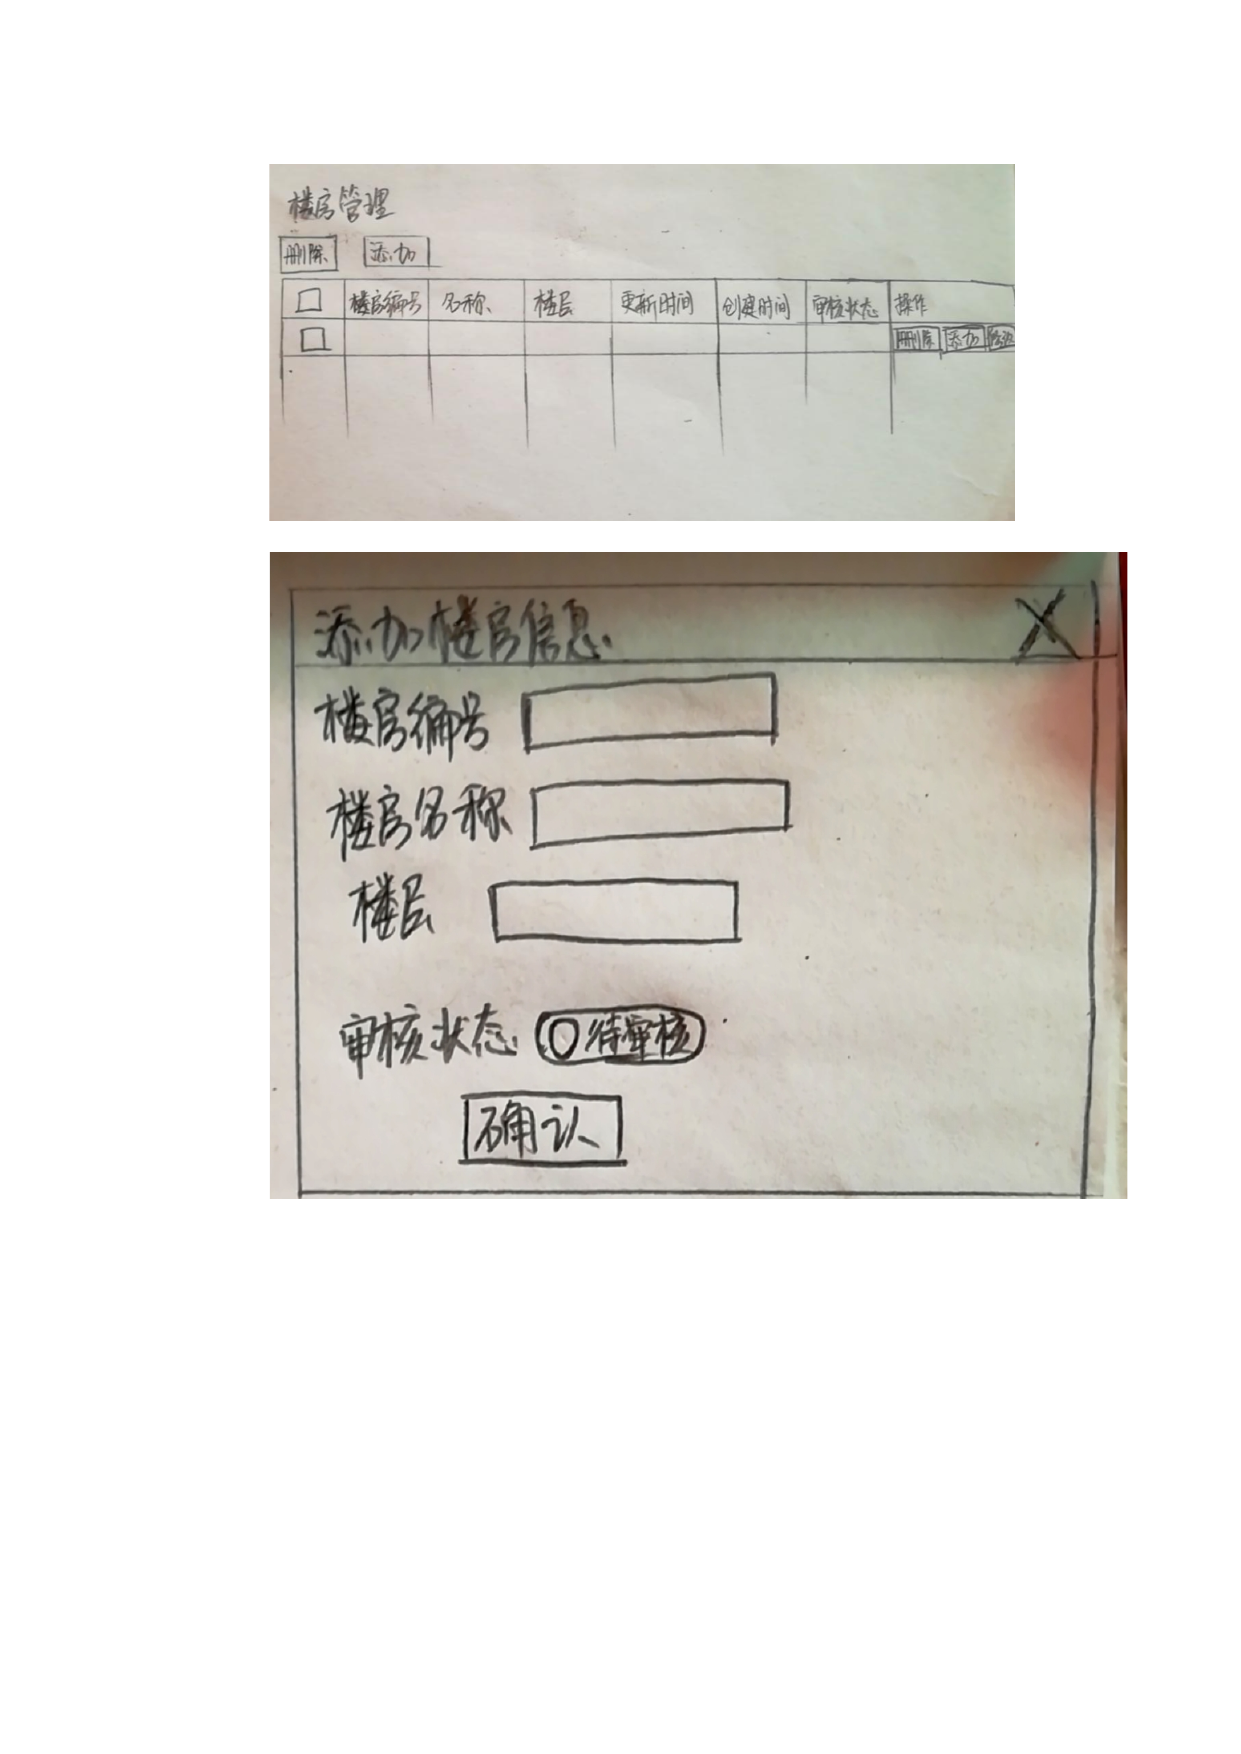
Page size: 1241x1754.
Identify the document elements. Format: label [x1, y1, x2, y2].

picture [269, 164, 1014, 521]
picture [269, 552, 1128, 1199]
